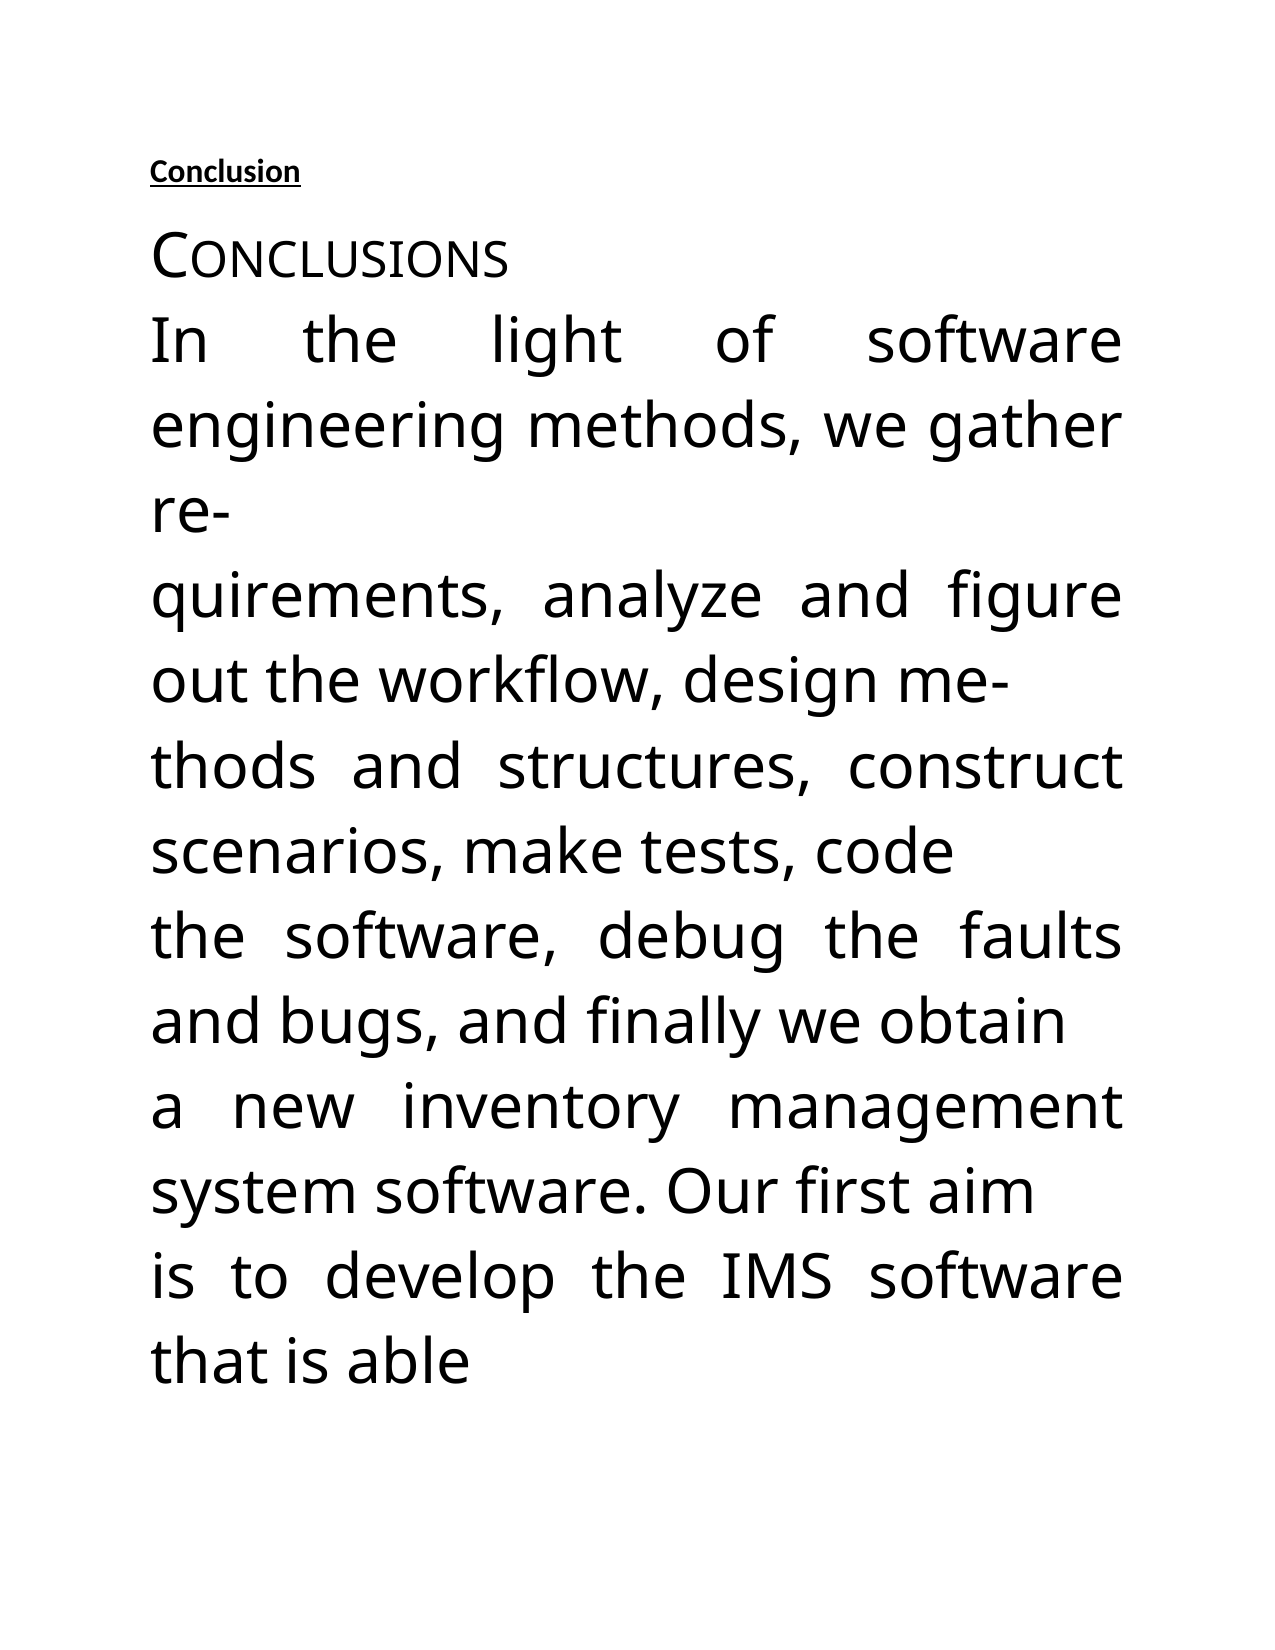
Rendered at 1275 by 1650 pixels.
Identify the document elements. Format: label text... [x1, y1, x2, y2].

text quirements, analyze and figure out the workflow, design me- [150, 551, 1125, 721]
text a new inventory management system software. Our first aim [150, 1062, 1125, 1232]
text is to develop the IMS software that is able [150, 1232, 1125, 1402]
text In the light of software engineering methods, we gather re- [150, 296, 1125, 551]
text CONCLUSIONS [150, 211, 1125, 296]
text the software, debug the faults and bugs, and finally we obtain [150, 891, 1125, 1062]
text Conclusion [150, 150, 1125, 191]
text thods and structures, construct scenarios, make tests, code [150, 721, 1125, 891]
